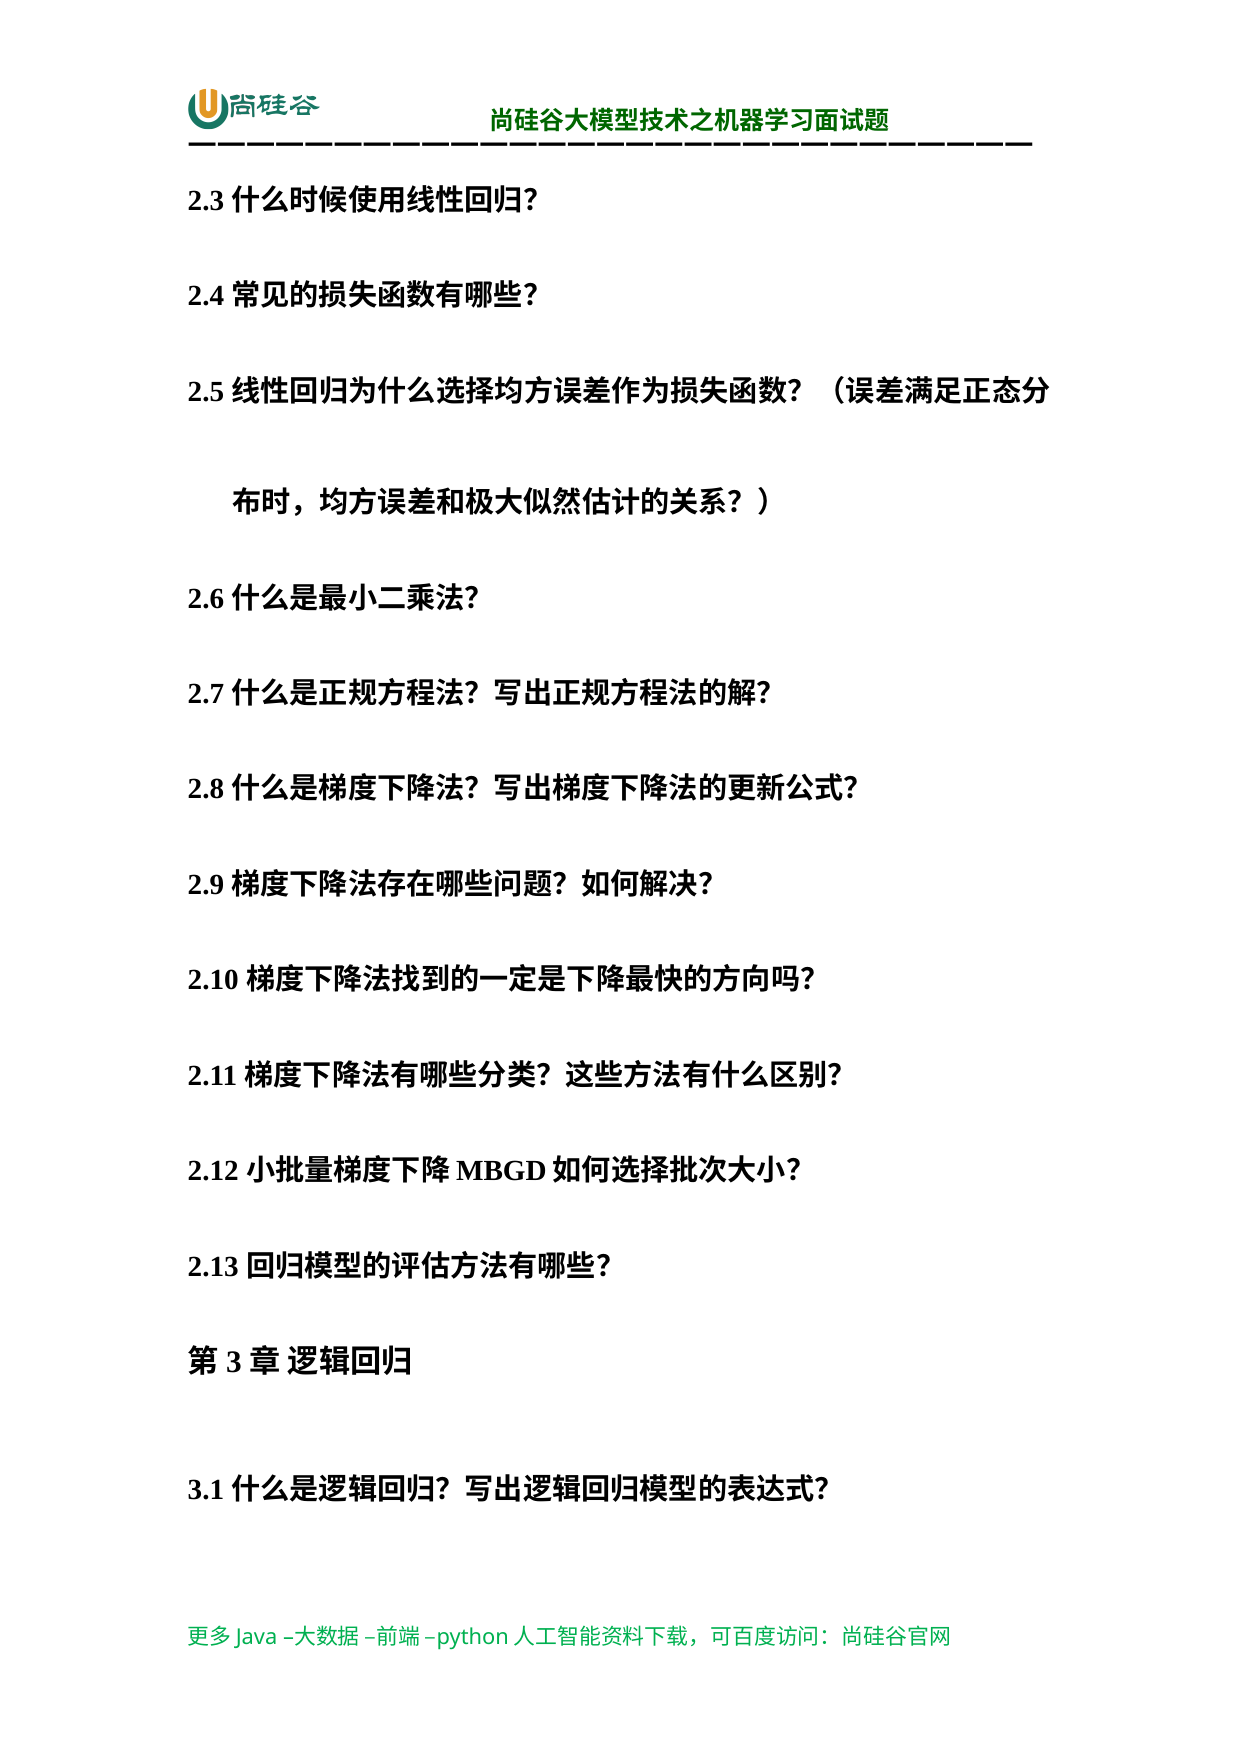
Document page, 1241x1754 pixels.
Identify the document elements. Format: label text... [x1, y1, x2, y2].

text 逻辑回归 [187, 1326, 1053, 1391]
text 什么是最小二乘法？ [187, 563, 1053, 628]
picture [187, 88, 321, 130]
text 梯度下降法有哪些分类？这些方法有什么区别？ [187, 1040, 1053, 1105]
text 什么是逻辑回归？写出逻辑回归模型的表达式？ [187, 1454, 1053, 1519]
text 常见的损失函数有哪些？ [187, 260, 1053, 325]
text 什么是正规方程法？写出正规方程法的解？ [187, 658, 1053, 723]
text 回归模型的评估方法有哪些？ [187, 1231, 1053, 1296]
text 梯度下降法找到的一定是下降最快的方向吗？ [187, 944, 1053, 1009]
text 什么时候使用线性回归？ [187, 165, 1053, 230]
text 小批量梯度下降MBGD如何选择批次大小？ [187, 1135, 1053, 1200]
text 什么是梯度下降法？写出梯度下降法的更新公式？ [187, 754, 1053, 819]
text 梯度下降法存在哪些问题？如何解决？ [187, 849, 1053, 914]
text 线性回归为什么选择均方误差作为损失函数？（误差满足正态分布时，均方误差和极大似然估计的关系？） [187, 356, 1053, 532]
